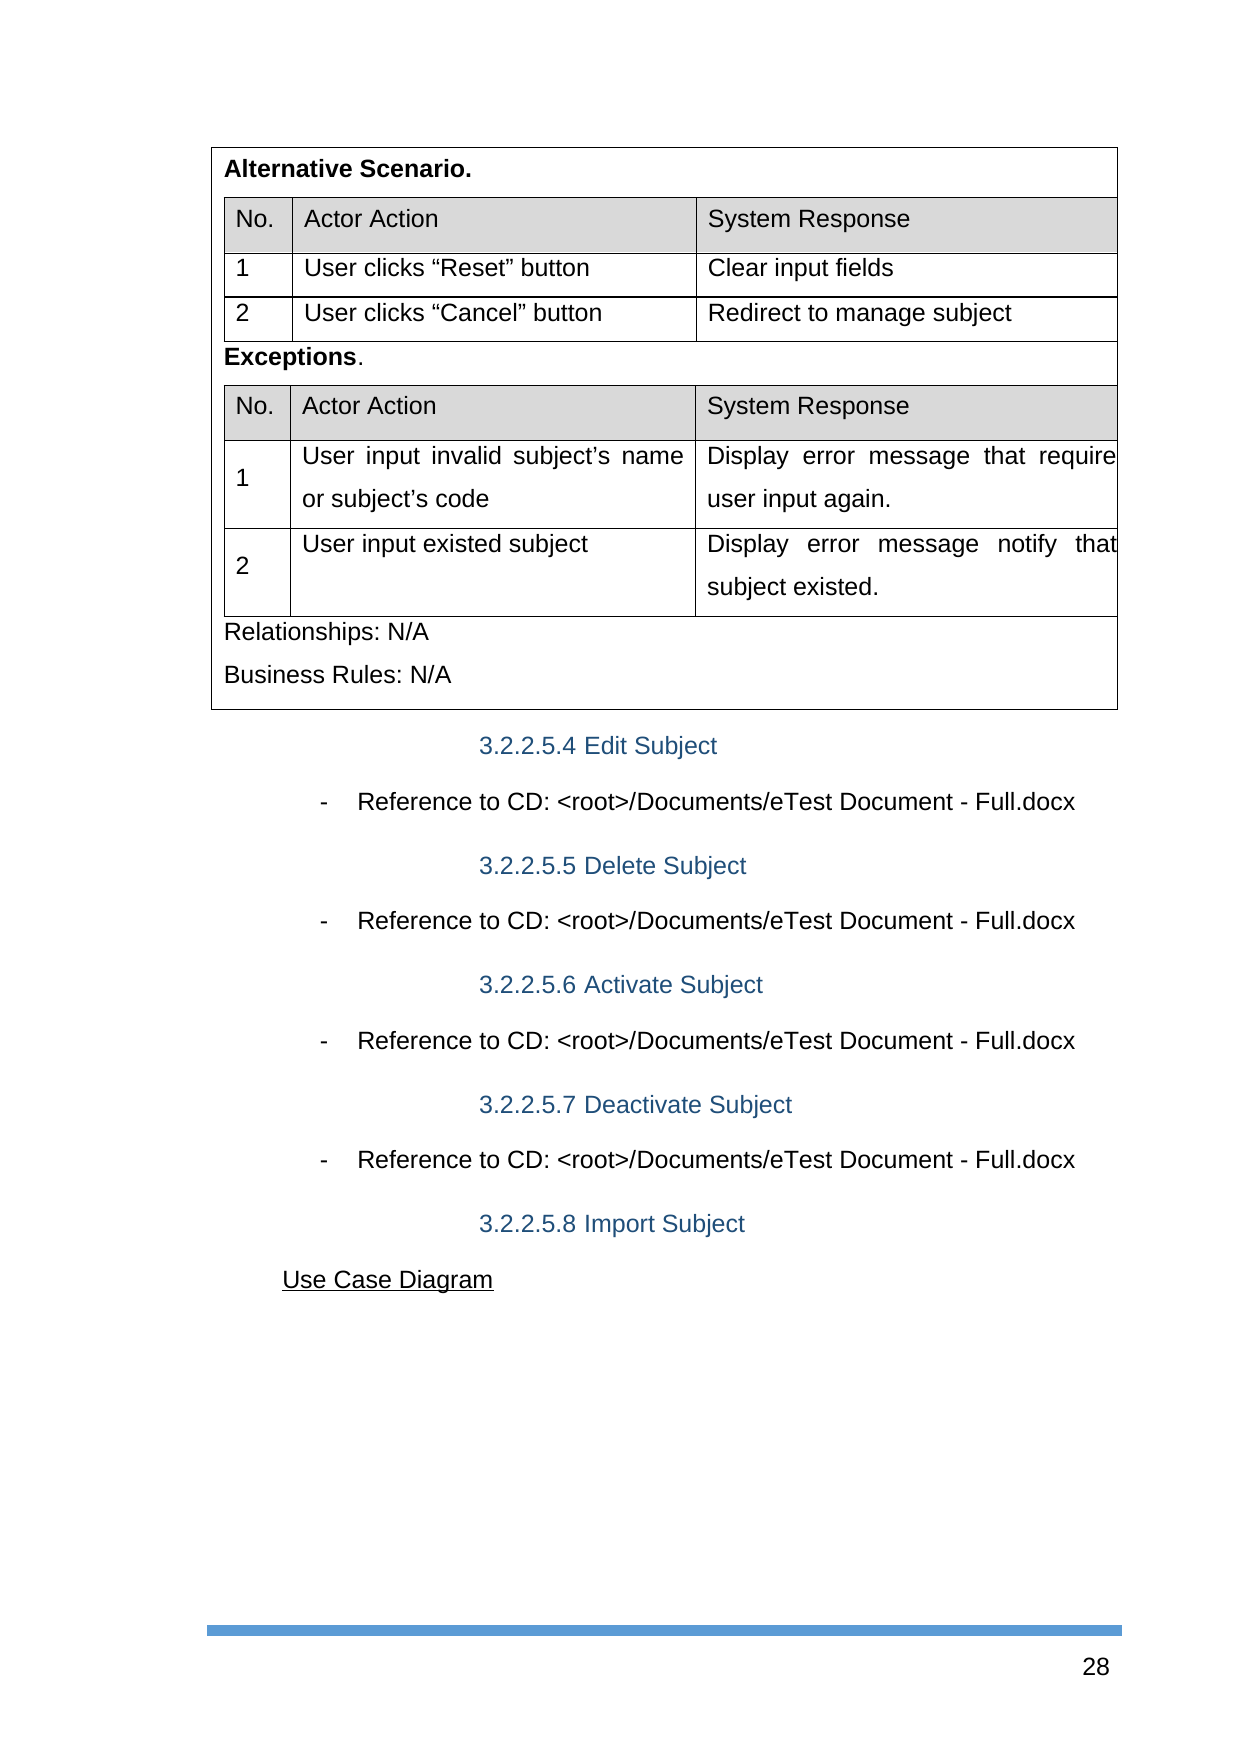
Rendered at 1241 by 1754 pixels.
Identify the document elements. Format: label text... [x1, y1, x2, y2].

list Reference to CD: <root>/Documents/eTest Document - Full.docx [319, 787, 1122, 815]
subtitle Activate Subject [479, 970, 1122, 999]
subtitle Delete Subject [479, 851, 1122, 879]
subtitle Edit Subject [479, 731, 1122, 760]
subtitle Import Subject [479, 1209, 1122, 1238]
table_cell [212, 148, 1117, 709]
subtitle Deactivate Subject [479, 1090, 1122, 1118]
list Reference to CD: <root>/Documents/eTest Document - Full.docx [319, 1026, 1122, 1054]
list Reference to CD: <root>/Documents/eTest Document - Full.docx [319, 1145, 1122, 1174]
text Use Case Diagram [207, 1265, 1122, 1294]
list Reference to CD: <root>/Documents/eTest Document - Full.docx [319, 906, 1122, 935]
